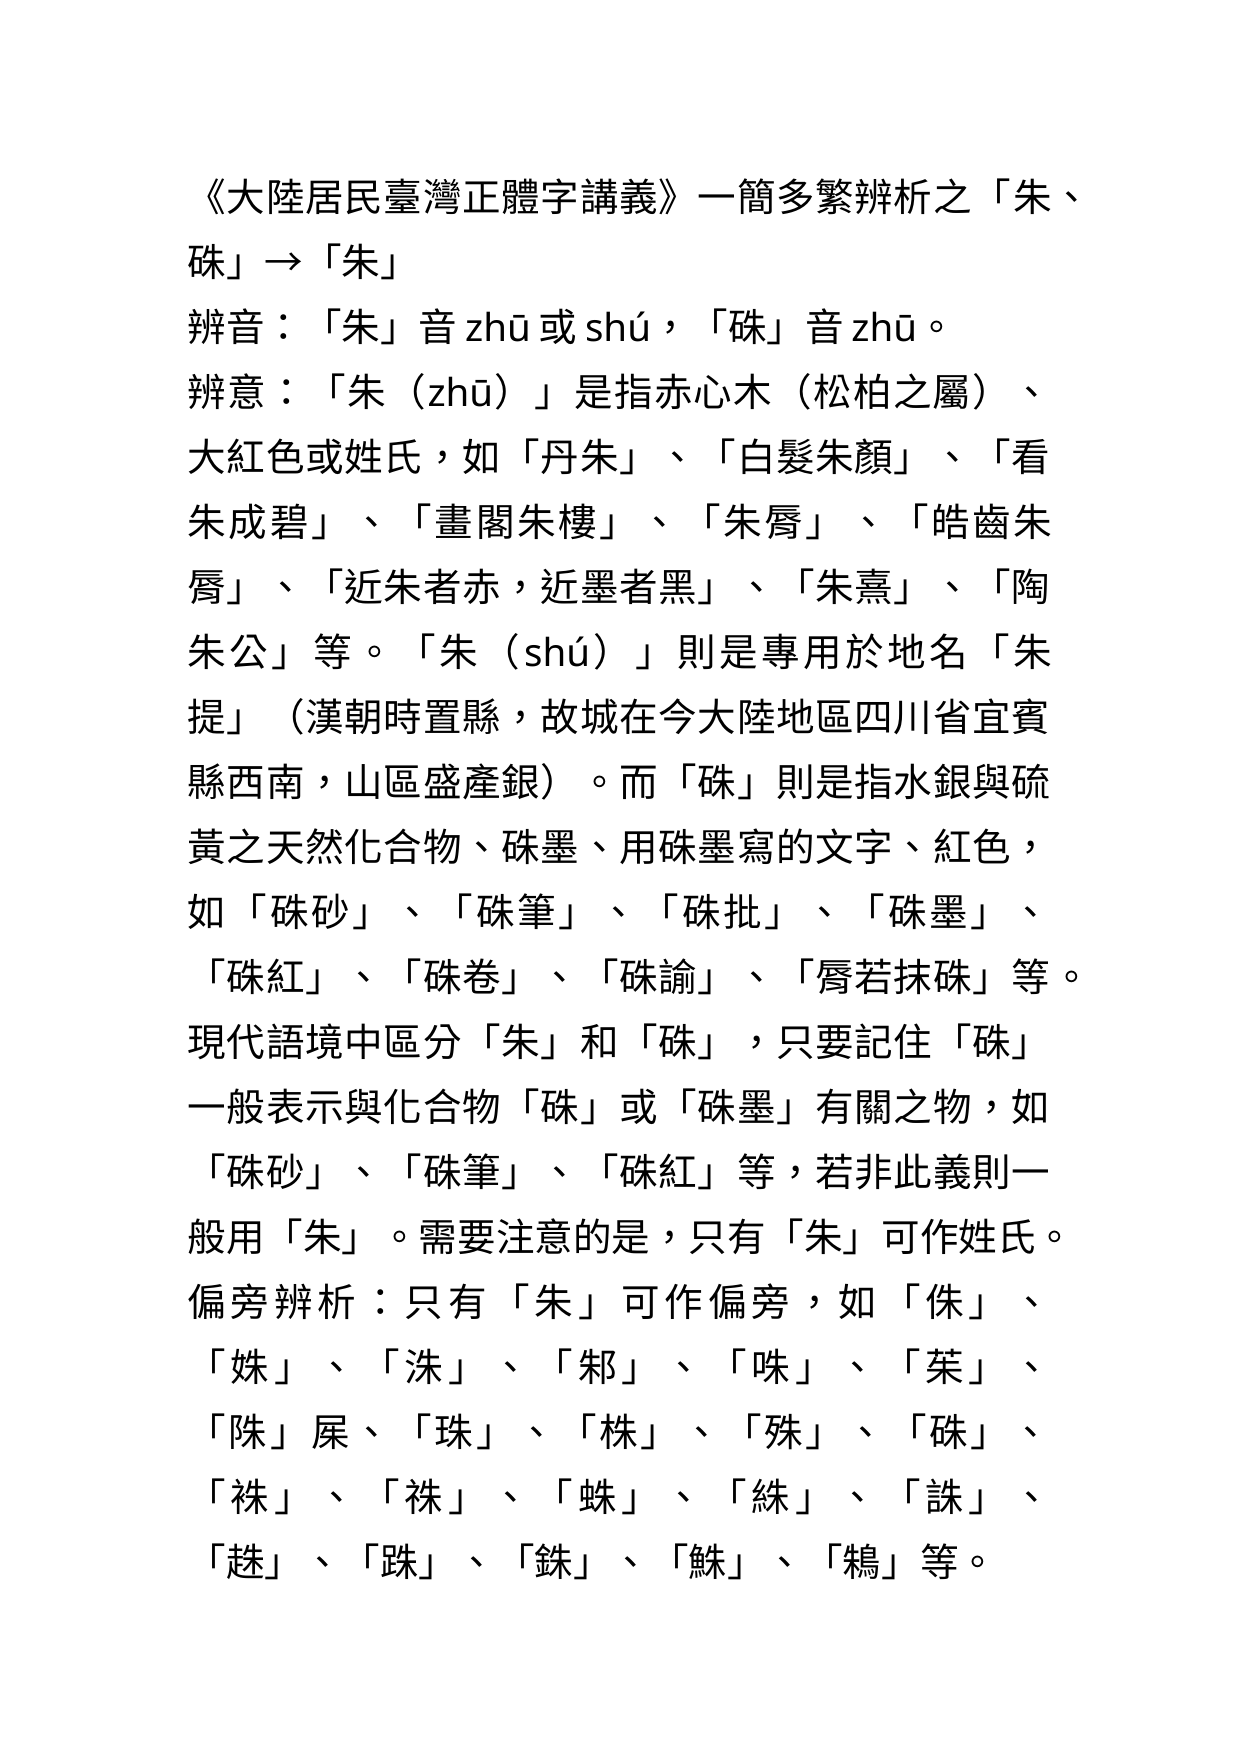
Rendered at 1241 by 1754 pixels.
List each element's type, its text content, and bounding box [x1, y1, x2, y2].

text 《大陸居民臺灣正體字講義》一簡多繁辨析之「朱、硃」→「朱」 [187, 162, 1053, 292]
text 辨音：「朱」音zhū或shú，「硃」音zhū。 [187, 292, 1053, 357]
text 偏旁辨析：只有「朱」可作偏旁，如「侏」、「姝」、「洙」、「邾」、「咮」、「茱」、「陎」𡱖、「珠」、「株」、「殊」、「硃」、「袾」、「祩」、「蛛」、「絑」、「誅」、「趎」、「跦」、「銖」、「鮢」、「鴸」等。 [187, 1267, 1053, 1592]
text 辨意：「朱（zhū）」是指赤心木（松柏之屬）、大紅色或姓氏，如「丹朱」、「白髮朱顏」、「看朱成碧」、「畫閣朱樓」、「朱脣」、「皓齒朱脣」、「近朱者赤，近墨者黑」、「朱熹」、「陶朱公」等。「朱（shú）」則是專用於地名「朱提」（漢朝時置縣，故城在今大陸地區四川省宜賓縣西南，山區盛產銀）。而「硃」則是指水銀與硫黃之天然化合物、硃墨、用硃墨寫的文字、紅色，如「硃砂」、「硃筆」、「硃批」、「硃墨」、「硃紅」、「硃卷」、「硃諭」、「脣若抹硃」等。現代語境中區分「朱」和「硃」，只要記住「硃」一般表示與化合物「硃」或「硃墨」有關之物，如「硃砂」、「硃筆」、「硃紅」等，若非此義則一般用「朱」。需要注意的是，只有「朱」可作姓氏。 [187, 357, 1053, 1267]
